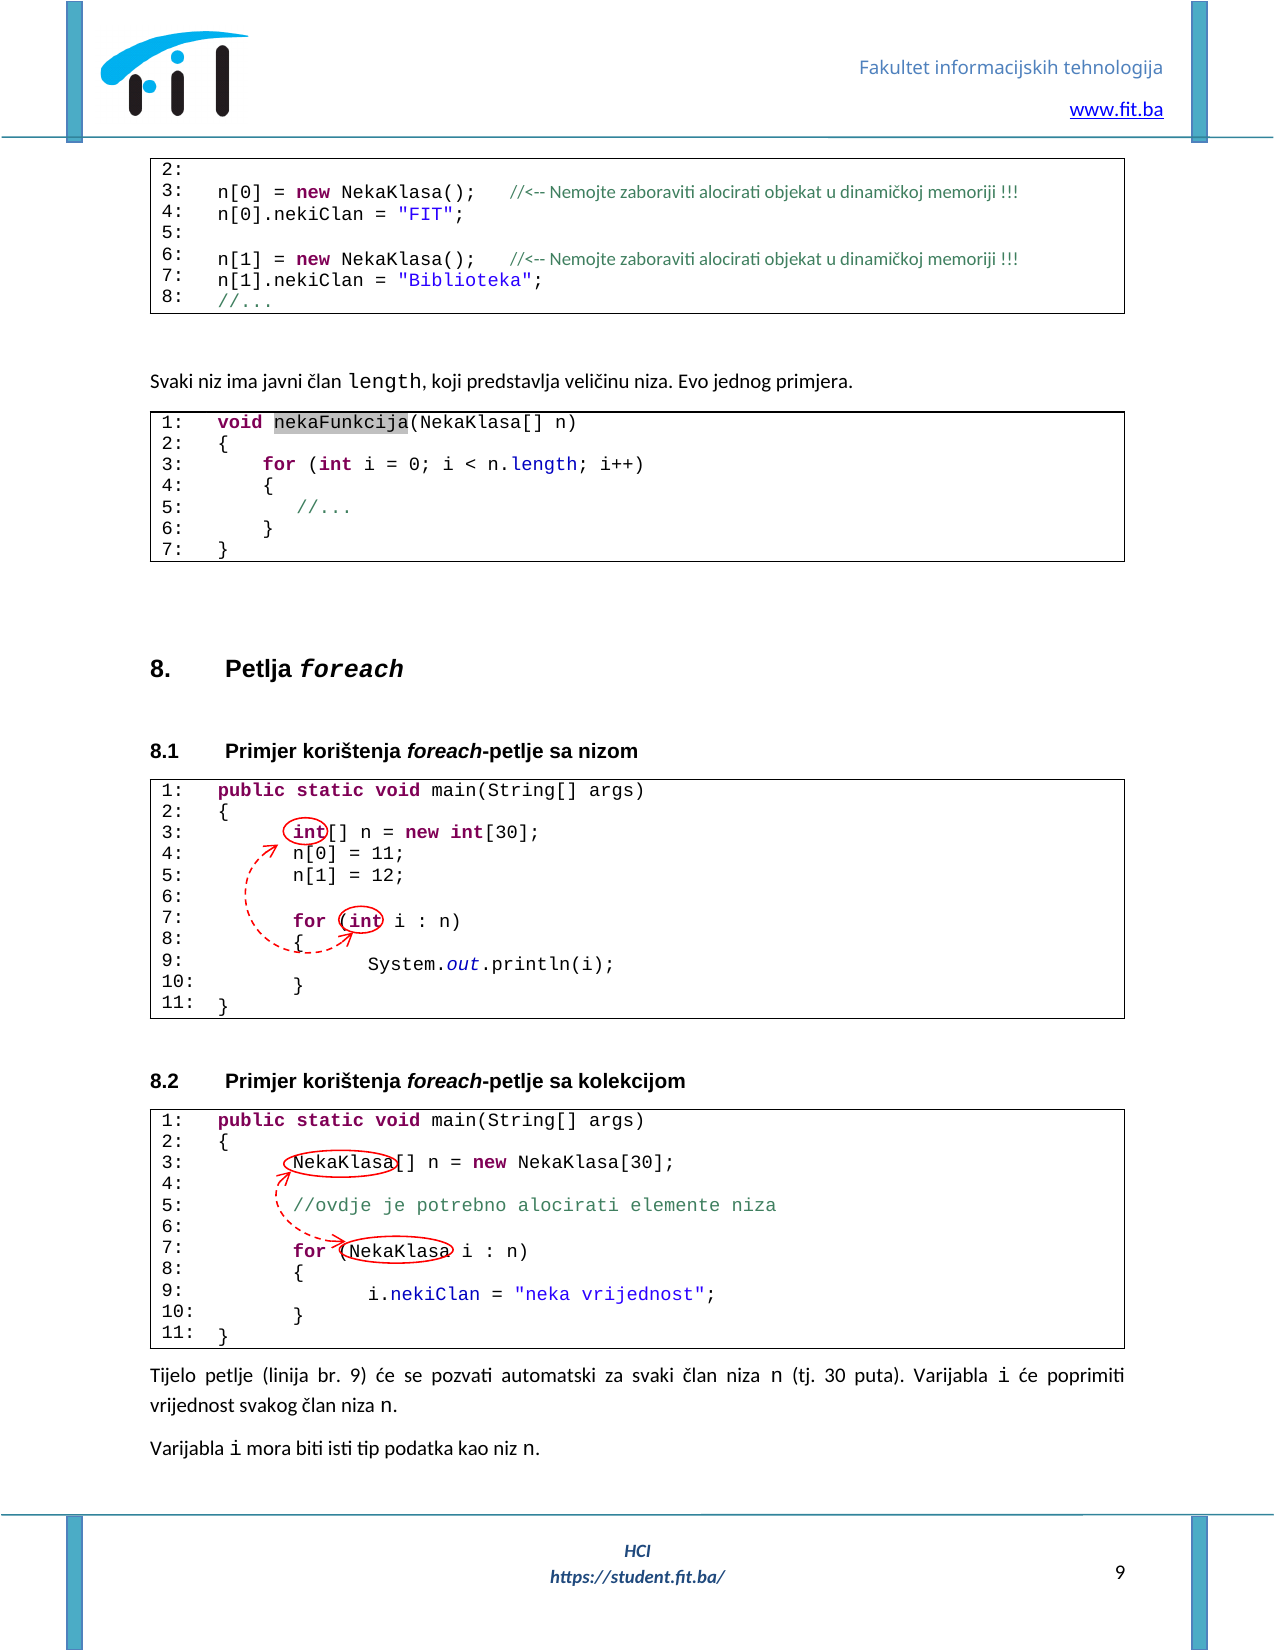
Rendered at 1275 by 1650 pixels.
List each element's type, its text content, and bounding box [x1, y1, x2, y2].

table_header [207, 159, 1124, 313]
table_header 1: 2: 3: 4: 5: 6: 7: 8: 9: 10: 11: [151, 780, 206, 1018]
text Varijabla i mora biti isti tip podatka kao niz n. [150, 1435, 1125, 1461]
text Svaki niz ima javni član length, koji predstavlja veličinu niza. Evo jednog primjera. [150, 368, 1125, 395]
table_header public static void main(String[] args) { int[] n = new int[30]; n[0] = 11; n[1] = 12; for (int i : n) { System.out.println(i); } } [207, 780, 1124, 1018]
table_header 1: 2: 3: 4: 5: 6: 7: 8: 9: 10: 11: [151, 1110, 206, 1348]
subtitle Primjer korištenja foreach-petlje sa kolekcijom [150, 1069, 1125, 1093]
table_header 1: 2: 3: 4: 5: 6: 7: [151, 413, 206, 561]
table_header public static void main(String[] args) { NekaKlasa[] n = new NekaKlasa[30]; //ovdje je potrebno alocirati elemente niza for (NekaKlasa i : n) { i.nekiClan = "neka vrijednost"; } } [207, 1110, 1124, 1348]
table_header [151, 159, 206, 313]
table_header void nekaFunkcija(NekaKlasa[] n) { for (int i = 0; i < n.length; i++) { //... } } [207, 413, 1124, 561]
subtitle Primjer korištenja foreach-petlje sa nizom [150, 739, 1125, 763]
picture [95, 25, 249, 124]
subtitle Petlja foreach [150, 654, 1125, 685]
text Tijelo petlje (linija br. 9) će se pozvati automatski za svaki član niza n (tj. 30 puta). Varijabla i će poprimiti vrijednost svakog član niza n. [150, 1362, 1125, 1418]
